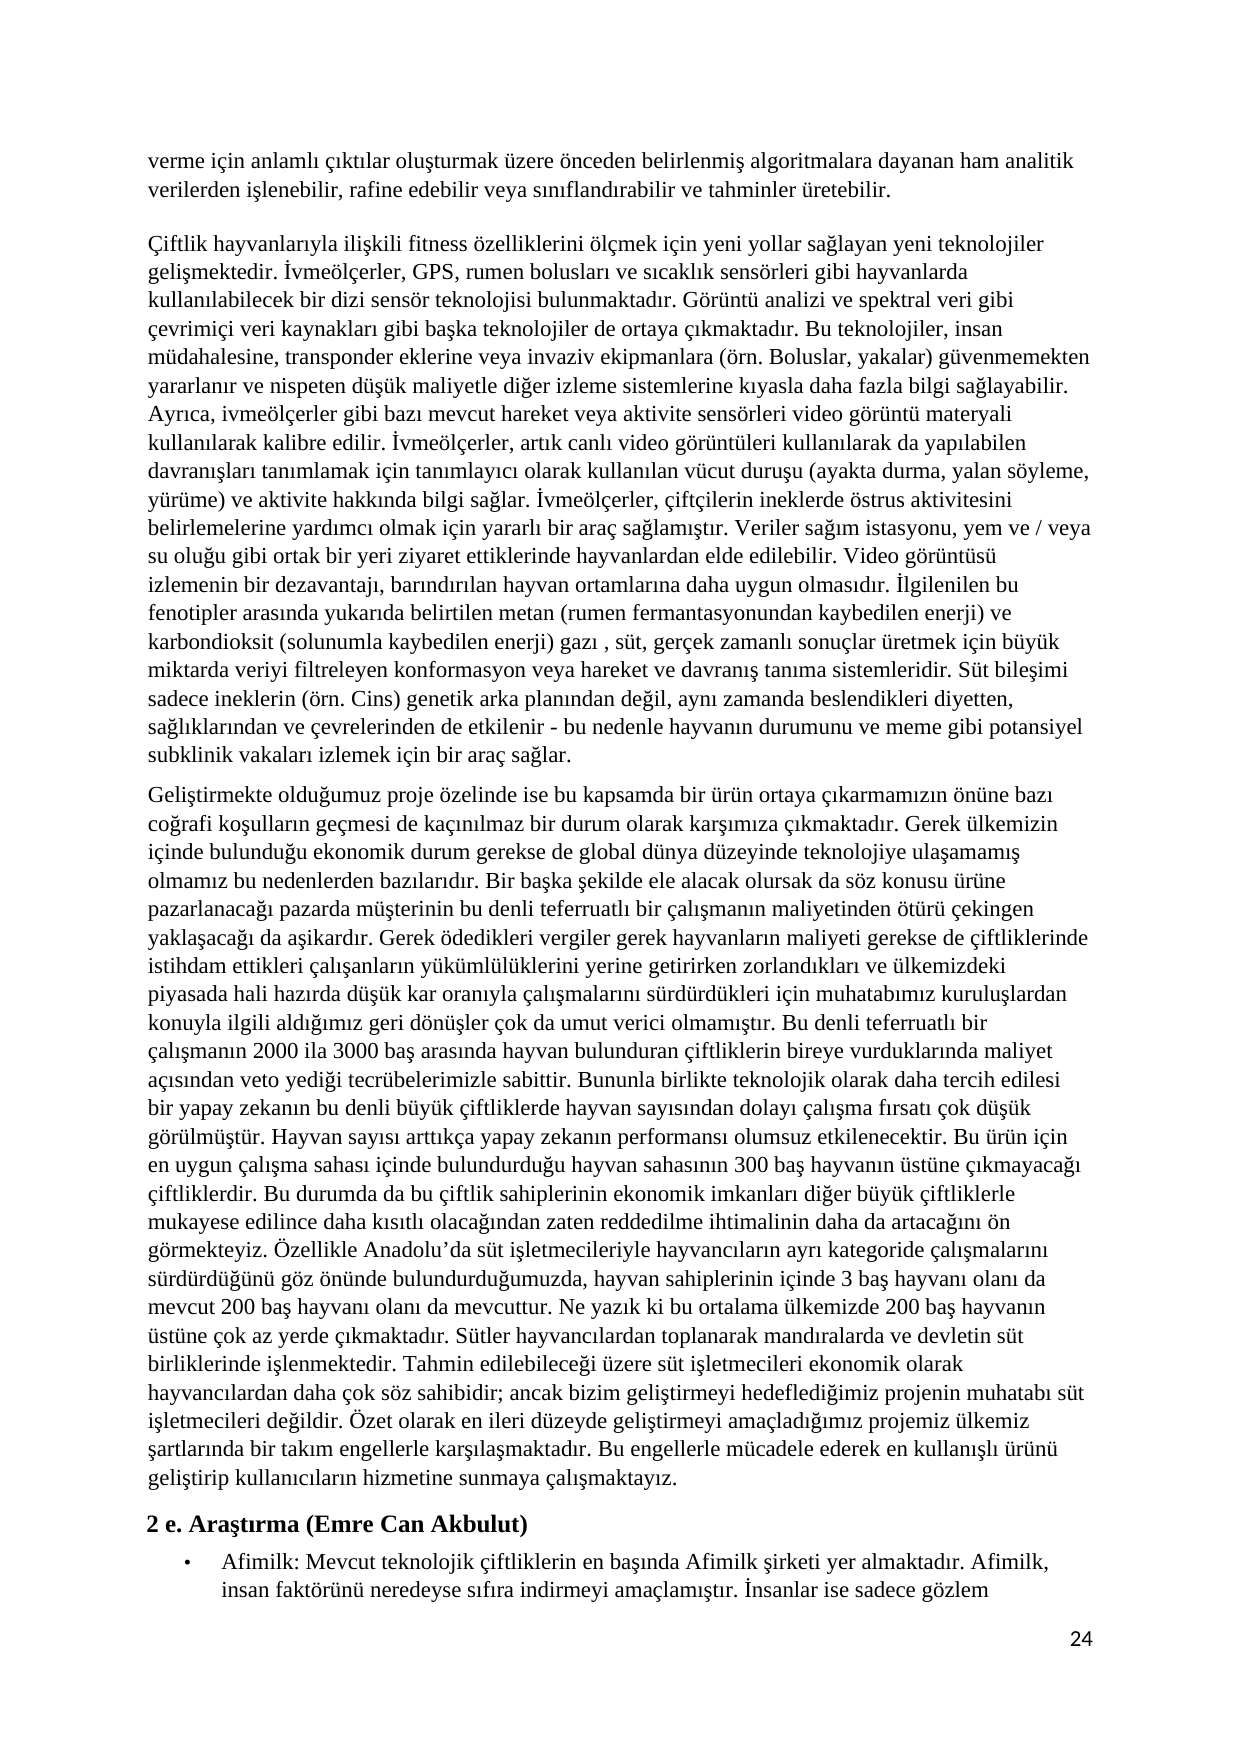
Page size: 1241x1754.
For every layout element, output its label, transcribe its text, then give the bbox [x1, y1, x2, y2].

subtitle 2 e. Araştırma (Emre Can Akbulut) [146, 1509, 1093, 1538]
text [183, 1548, 1093, 1603]
text Geliştirmekte olduğumuz proje özelinde ise bu kapsamda bir ürün ortaya çıkarmamızın önüne bazı coğrafi koşulların geçmesi de kaçınılmaz bir durum olarak karşımıza çıkmaktadır. Gerek ülkemizin içinde bulunduğu ekonomik durum gerekse de global dünya düzeyinde teknolojiye ulaşamamış olmamız bu nedenlerden bazılarıdır. Bir başka şekilde ele alacak olursak da söz konusu ürüne pazarlanacağı pazarda müşterinin bu denli teferruatlı bir çalışmanın maliyetinden ötürü çekingen yaklaşacağı da aşikardır. Gerek ödedikleri vergiler gerek hayvanların maliyeti gerekse de çiftliklerinde istihdam ettikleri çalışanların yükümlülüklerini yerine getirirken zorlandıkları ve ülkemizdeki piyasada hali hazırda düşük kar oranıyla çalışmalarını sürdürdükleri için muhatabımız kuruluşlardan konuyla ilgili aldığımız geri dönüşler çok da umut verici olmamıştır. Bu denli teferruatlı bir çalışmanın 2000 ila 3000 baş arasında hayvan bulunduran çiftliklerin bireye vurduklarında maliyet açısından veto yediği tecrübelerimizle sabittir. Bununla birlikte teknolojik olarak daha tercih edilesi bir yapay zekanın bu denli büyük çiftliklerde hayvan sayısından dolayı çalışma fırsatı çok düşük görülmüştür. Hayvan sayısı arttıkça yapay zekanın performansı olumsuz etkilenecektir. Bu ürün için en uygun çalışma sahası içinde bulundurduğu hayvan sahasının 300 baş hayvanın üstüne çıkmayacağı çiftliklerdir. Bu durumda da bu çiftlik sahiplerinin ekonomik imkanları diğer büyük çiftliklerle mukayese edilince daha kısıtlı olacağından zaten reddedilme ihtimalinin daha da artacağını ön görmekteyiz. Özellikle Anadolu’da süt işletmecileriyle hayvancıların ayrı kategoride çalışmalarını sürdürdüğünü göz önünde bulundurduğumuzda, hayvan sahiplerinin içinde 3 baş hayvanı olanı da mevcut 200 baş hayvanı olanı da mevcuttur. Ne yazık ki bu ortalama ülkemizde 200 baş hayvanın üstüne çok az yerde çıkmaktadır. Sütler hayvancılardan toplanarak mandıralarda ve devletin süt birliklerinde işlenmektedir. Tahmin edilebileceği üzere süt işletmecileri ekonomik olarak hayvancılardan daha çok söz sahibidir; ancak bizim geliştirmeyi hedeflediğimiz projenin muhatabı süt işletmecileri değildir. Özet olarak en ileri düzeyde geliştirmeyi amaçladığımız projemiz ülkemiz şartlarında bir takım engellerle karşılaşmaktadır. Bu engellerle mücadele ederek en kullanışlı ürünü geliştirip kullanıcıların hizmetine sunmaya çalışmaktayız. [148, 781, 1093, 1490]
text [148, 148, 1093, 202]
text Çiftlik hayvanlarıyla ilişkili fitness özelliklerini ölçmek için yeni yollar sağlayan yeni teknolojiler gelişmektedir. İvmeölçerler, GPS, rumen bolusları ve sıcaklık sensörleri gibi hayvanlarda kullanılabilecek bir dizi sensör teknolojisi bulunmaktadır. Görüntü analizi ve spektral veri gibi çevrimiçi veri kaynakları gibi başka teknolojiler de ortaya çıkmaktadır. Bu teknolojiler, insan müdahalesine, transponder eklerine veya invaziv ekipmanlara (örn. Boluslar, yakalar) güvenmemekten yararlanır ve nispeten düşük maliyetle diğer izleme sistemlerine kıyasla daha fazla bilgi sağlayabilir. Ayrıca, ivmeölçerler gibi bazı mevcut hareket veya aktivite sensörleri video görüntü materyali kullanılarak kalibre edilir. İvmeölçerler, artık canlı video görüntüleri kullanılarak da yapılabilen davranışları tanımlamak için tanımlayıcı olarak kullanılan vücut duruşu (ayakta durma, yalan söyleme, yürüme) ve aktivite hakkında bilgi sağlar. İvmeölçerler, çiftçilerin ineklerde östrus aktivitesini belirlemelerine yardımcı olmak için yararlı bir araç sağlamıştır. Veriler sağım istasyonu, yem ve / veya su oluğu gibi ortak bir yeri ziyaret ettiklerinde hayvanlardan elde edilebilir. Video görüntüsü izlemenin bir dezavantajı, barındırılan hayvan ortamlarına daha uygun olmasıdır. İlgilenilen bu fenotipler arasında yukarıda belirtilen metan (rumen fermantasyonundan kaybedilen enerji) ve karbondioksit (solunumla kaybedilen enerji) gazı , süt, gerçek zamanlı sonuçlar üretmek için büyük miktarda veriyi filtreleyen konformasyon veya hareket ve davranış tanıma sistemleridir. Süt bileşimi sadece ineklerin (örn. Cins) genetik arka planından değil, aynı zamanda beslendikleri diyetten, sağlıklarından ve çevrelerinden de etkilenir - bu nedenle hayvanın durumunu ve meme gibi potansiyel subklinik vakaları izlemek için bir araç sağlar. [148, 230, 1093, 768]
